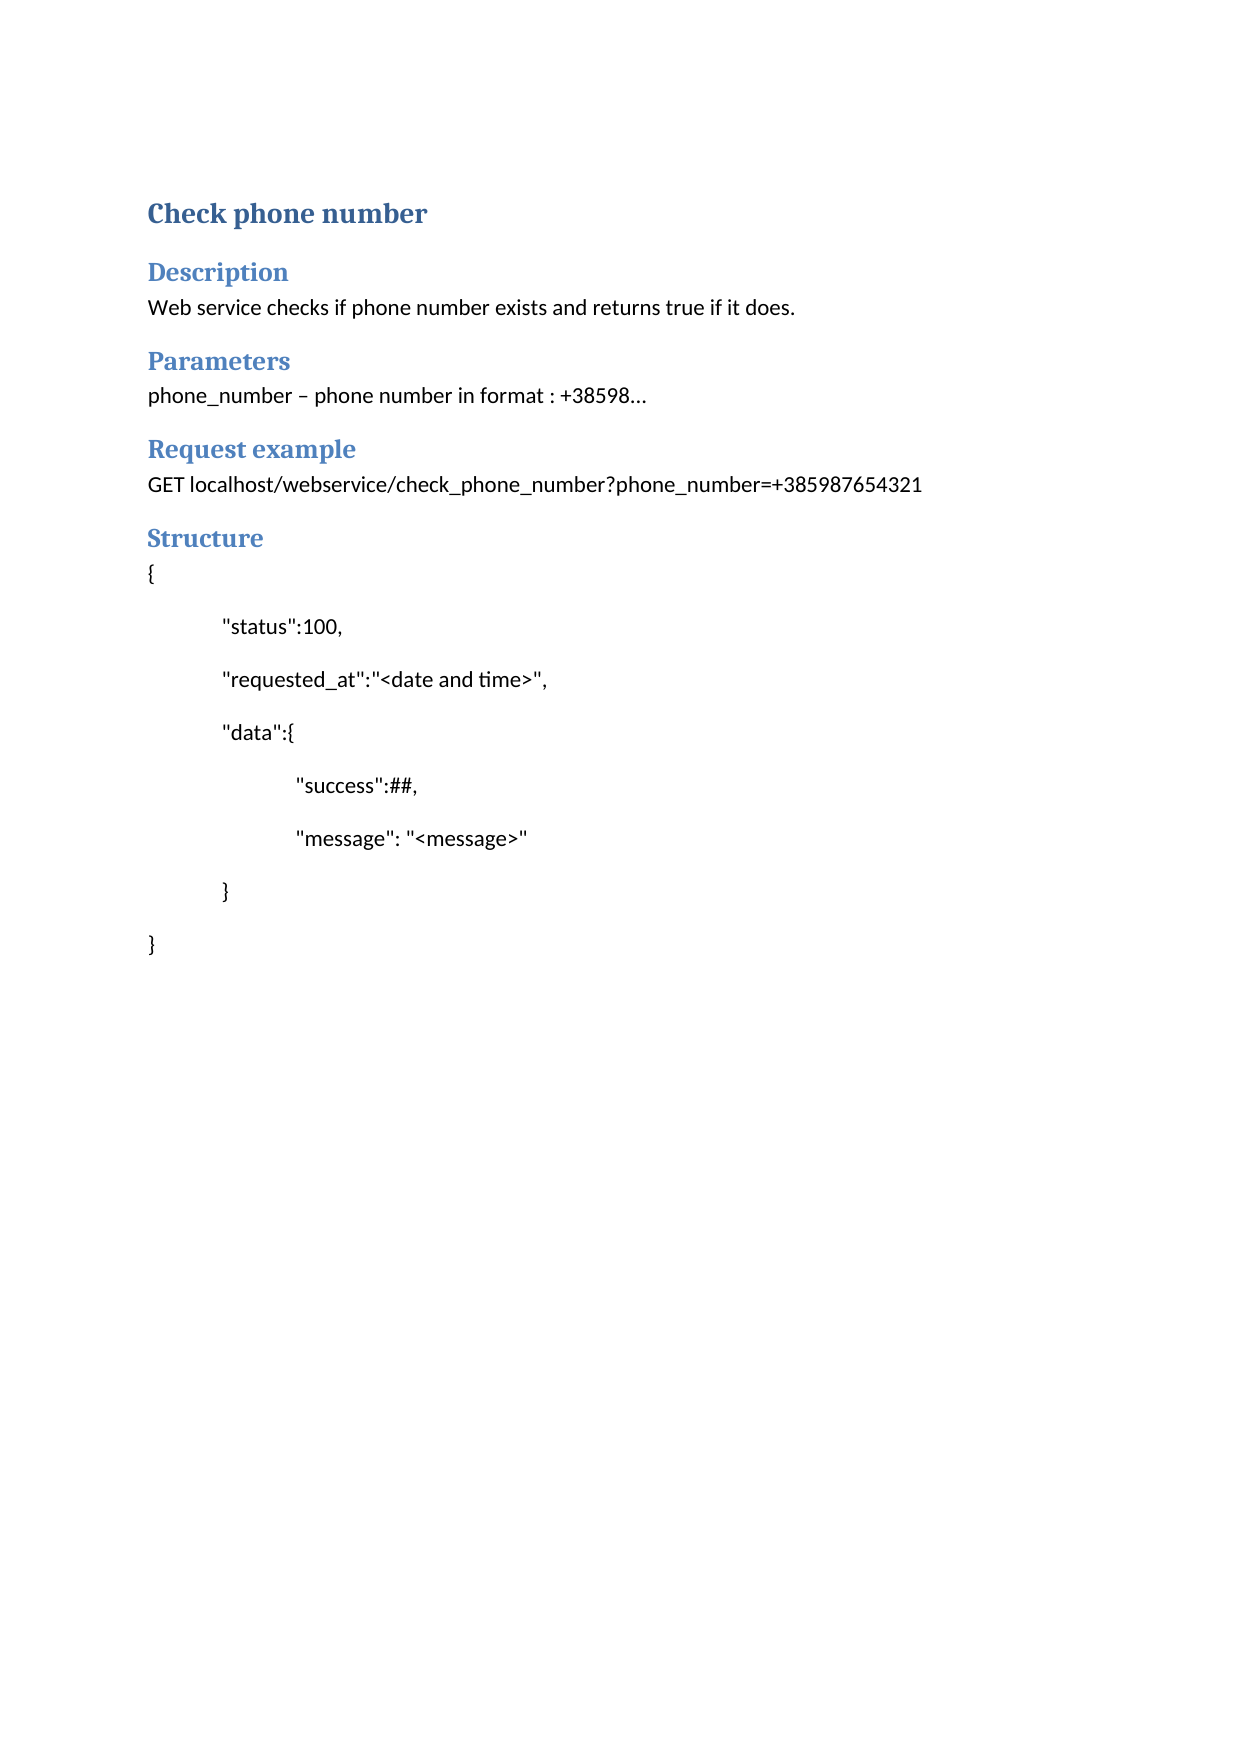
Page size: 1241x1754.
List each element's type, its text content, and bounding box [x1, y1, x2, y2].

subtitle Parameters [148, 346, 1093, 377]
text "data":{ [148, 718, 1093, 746]
text "message": "<message>" [148, 824, 1093, 852]
text } [148, 877, 1093, 905]
text "success":##, [148, 771, 1093, 799]
subtitle Check phone number [148, 198, 1093, 231]
text { [148, 559, 1093, 587]
subtitle Structure [148, 523, 1093, 554]
text GET localhost/webservice/check_phone_number?phone_number=+385987654321 [148, 470, 1093, 498]
subtitle Request example [148, 434, 1093, 466]
subtitle Description [148, 257, 1093, 288]
text Web service checks if phone number exists and returns true if it does. [148, 293, 1093, 321]
text } [148, 930, 1093, 958]
text "status":100, [148, 612, 1093, 640]
text phone_number – phone number in format : +38598... [148, 381, 1093, 409]
text "requested_at":"<date and time>", [148, 665, 1093, 693]
